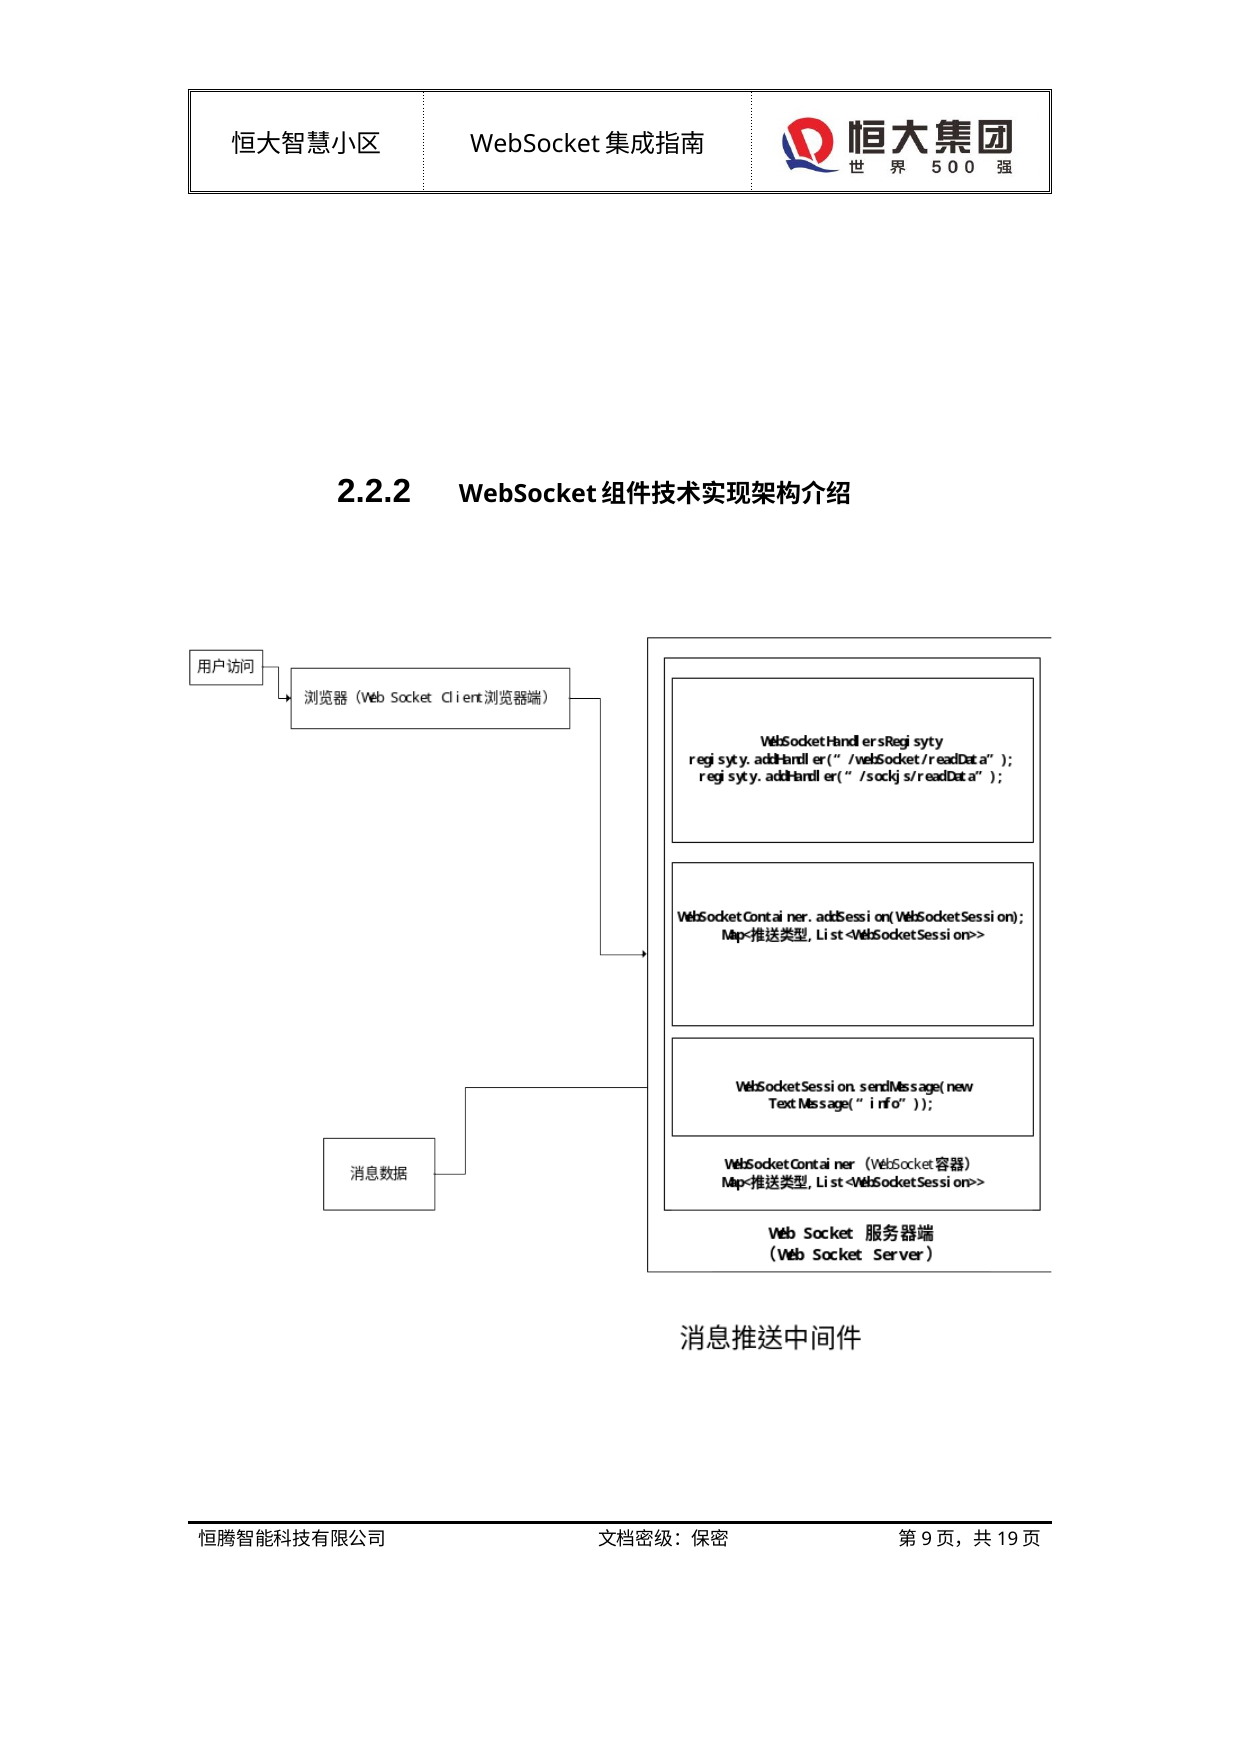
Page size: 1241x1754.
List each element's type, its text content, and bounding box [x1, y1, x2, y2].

picture [762, 106, 1040, 177]
subtitle WebSocket组件技术实现架构介绍 [270, 458, 1053, 523]
